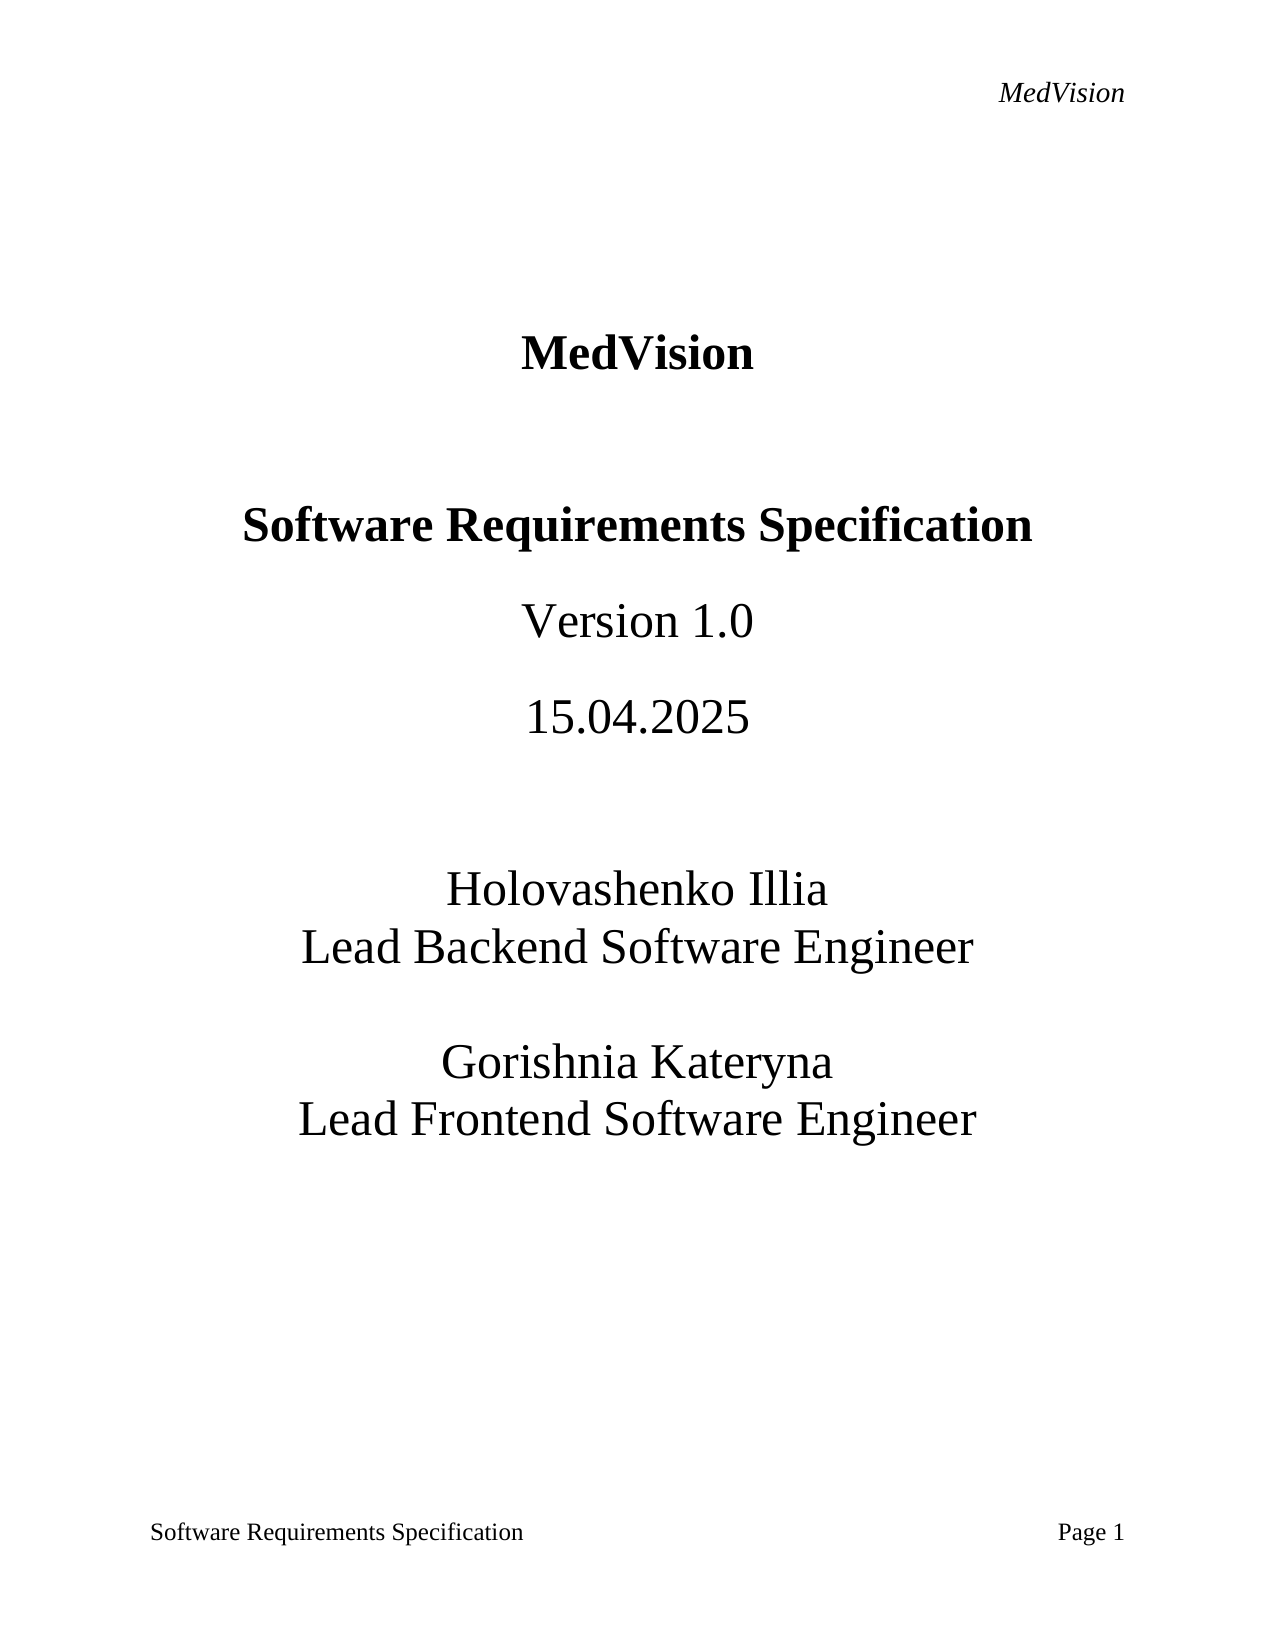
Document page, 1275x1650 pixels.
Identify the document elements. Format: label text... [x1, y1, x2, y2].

text Lead Backend Software Engineer [150, 917, 1125, 974]
text Software Requirements Specification [150, 495, 1125, 552]
text MedVision [150, 322, 1125, 380]
text Gorishnia Kateryna [150, 1032, 1125, 1089]
text Lead Frontend Software Engineer [150, 1089, 1125, 1147]
text Version 1.0 [150, 591, 1125, 648]
text 15.04.2025 [150, 687, 1125, 744]
text Holovashenko Illia [150, 859, 1125, 917]
